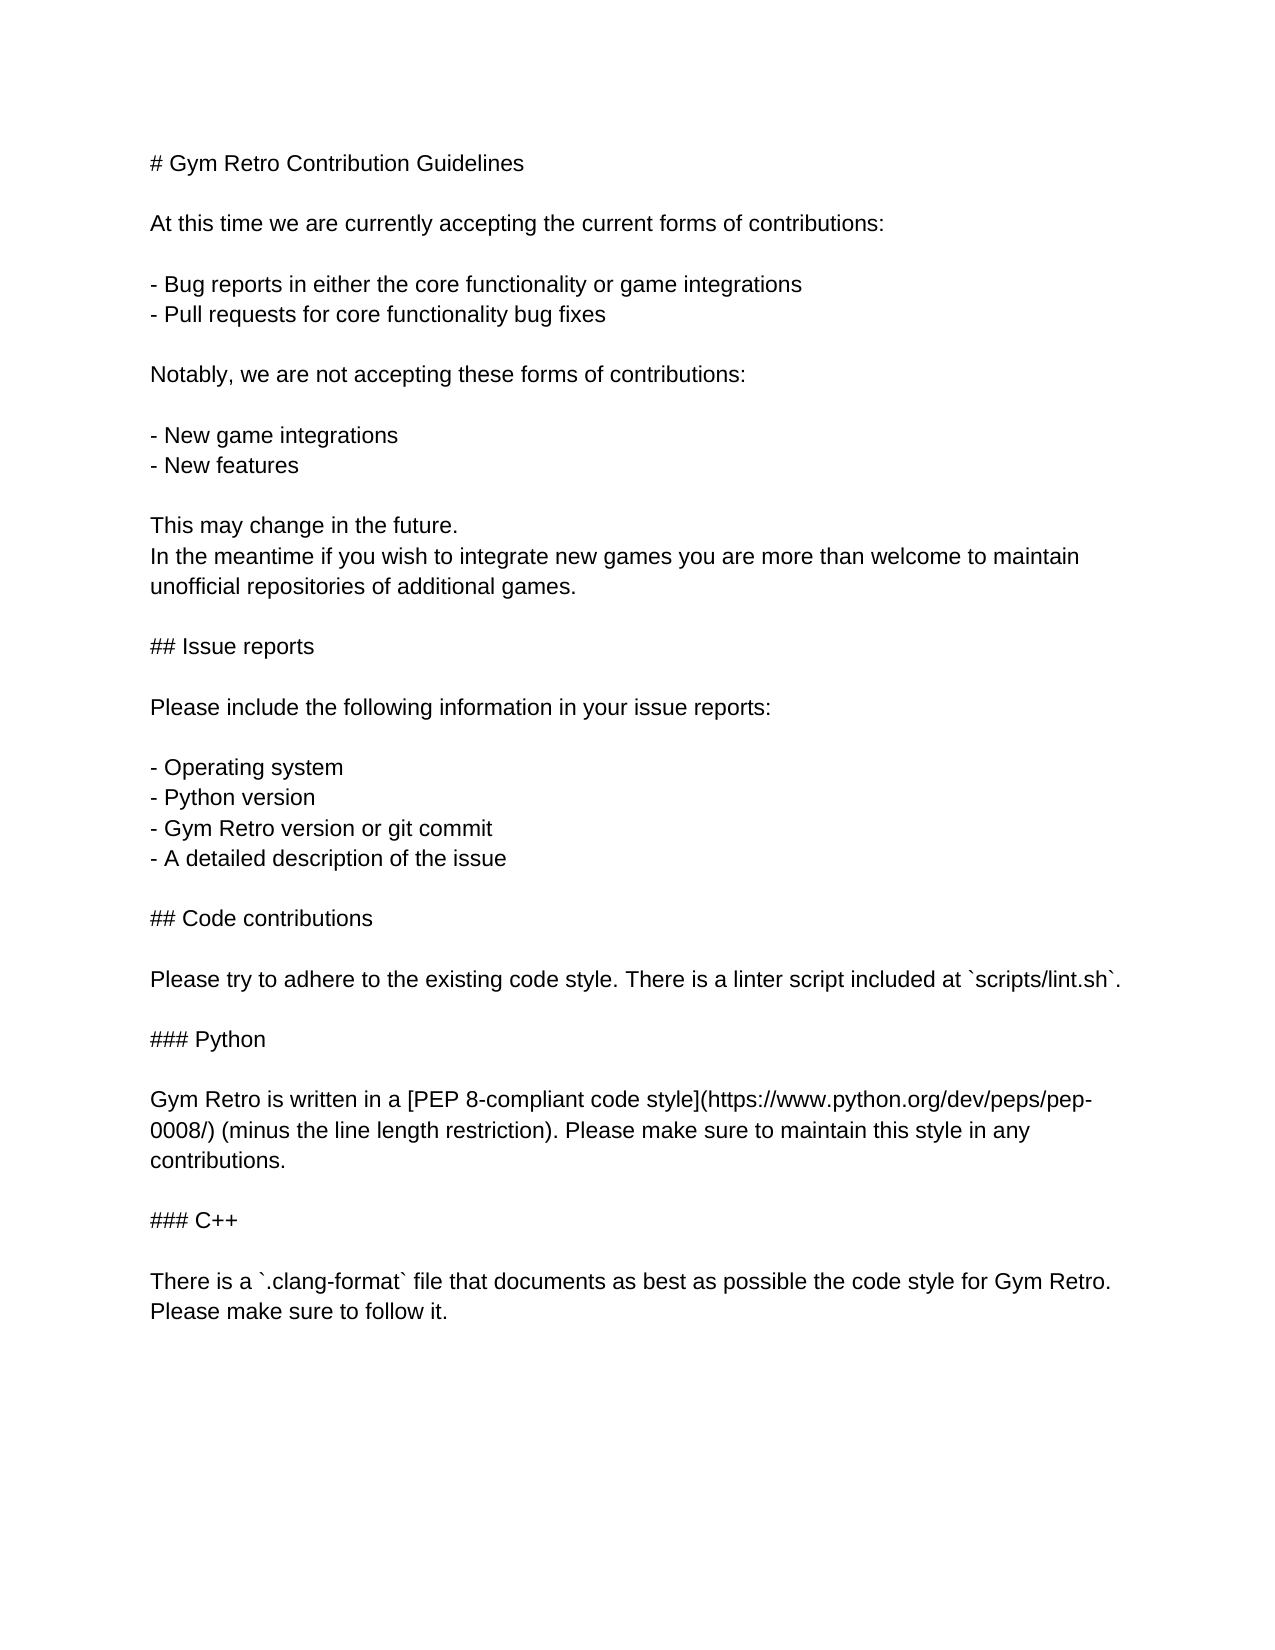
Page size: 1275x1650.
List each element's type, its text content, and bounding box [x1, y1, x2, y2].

text - A detailed description of the issue [150, 845, 1125, 871]
text - Bug reports in either the core functionality or game integrations [150, 271, 1125, 297]
text At this time we are currently accepting the current forms of contributions: [150, 210, 1125, 237]
text ### C++ [150, 1207, 1125, 1234]
text ## Code contributions [150, 905, 1125, 932]
text Gym Retro is written in a [PEP 8-compliant code style](https://www.python.org/dev/peps/pep-0008/) (minus the line length restriction). Please make sure to maintain this style in any contributions. [150, 1086, 1125, 1173]
text # Gym Retro Contribution Guidelines [150, 150, 1125, 176]
text In the meantime if you wish to integrate new games you are more than welcome to maintain unofficial repositories of additional games. [150, 543, 1125, 599]
text Please include the following information in your issue reports: [150, 694, 1125, 720]
text This may change in the future. [150, 512, 1125, 539]
text - New game integrations [150, 422, 1125, 448]
text Please try to adhere to the existing code style. There is a linter script included at `scripts/lint.sh`. [150, 966, 1125, 992]
text - Pull requests for core functionality bug fixes [150, 301, 1125, 327]
text - New features [150, 452, 1125, 478]
text ## Issue reports [150, 633, 1125, 660]
text There is a `.clang-format` file that documents as best as possible the code style for Gym Retro. Please make sure to follow it. [150, 1268, 1125, 1324]
text - Python version [150, 784, 1125, 811]
text - Operating system [150, 754, 1125, 781]
text Notably, we are not accepting these forms of contributions: [150, 361, 1125, 388]
text ### Python [150, 1026, 1125, 1052]
text - Gym Retro version or git commit [150, 814, 1125, 841]
